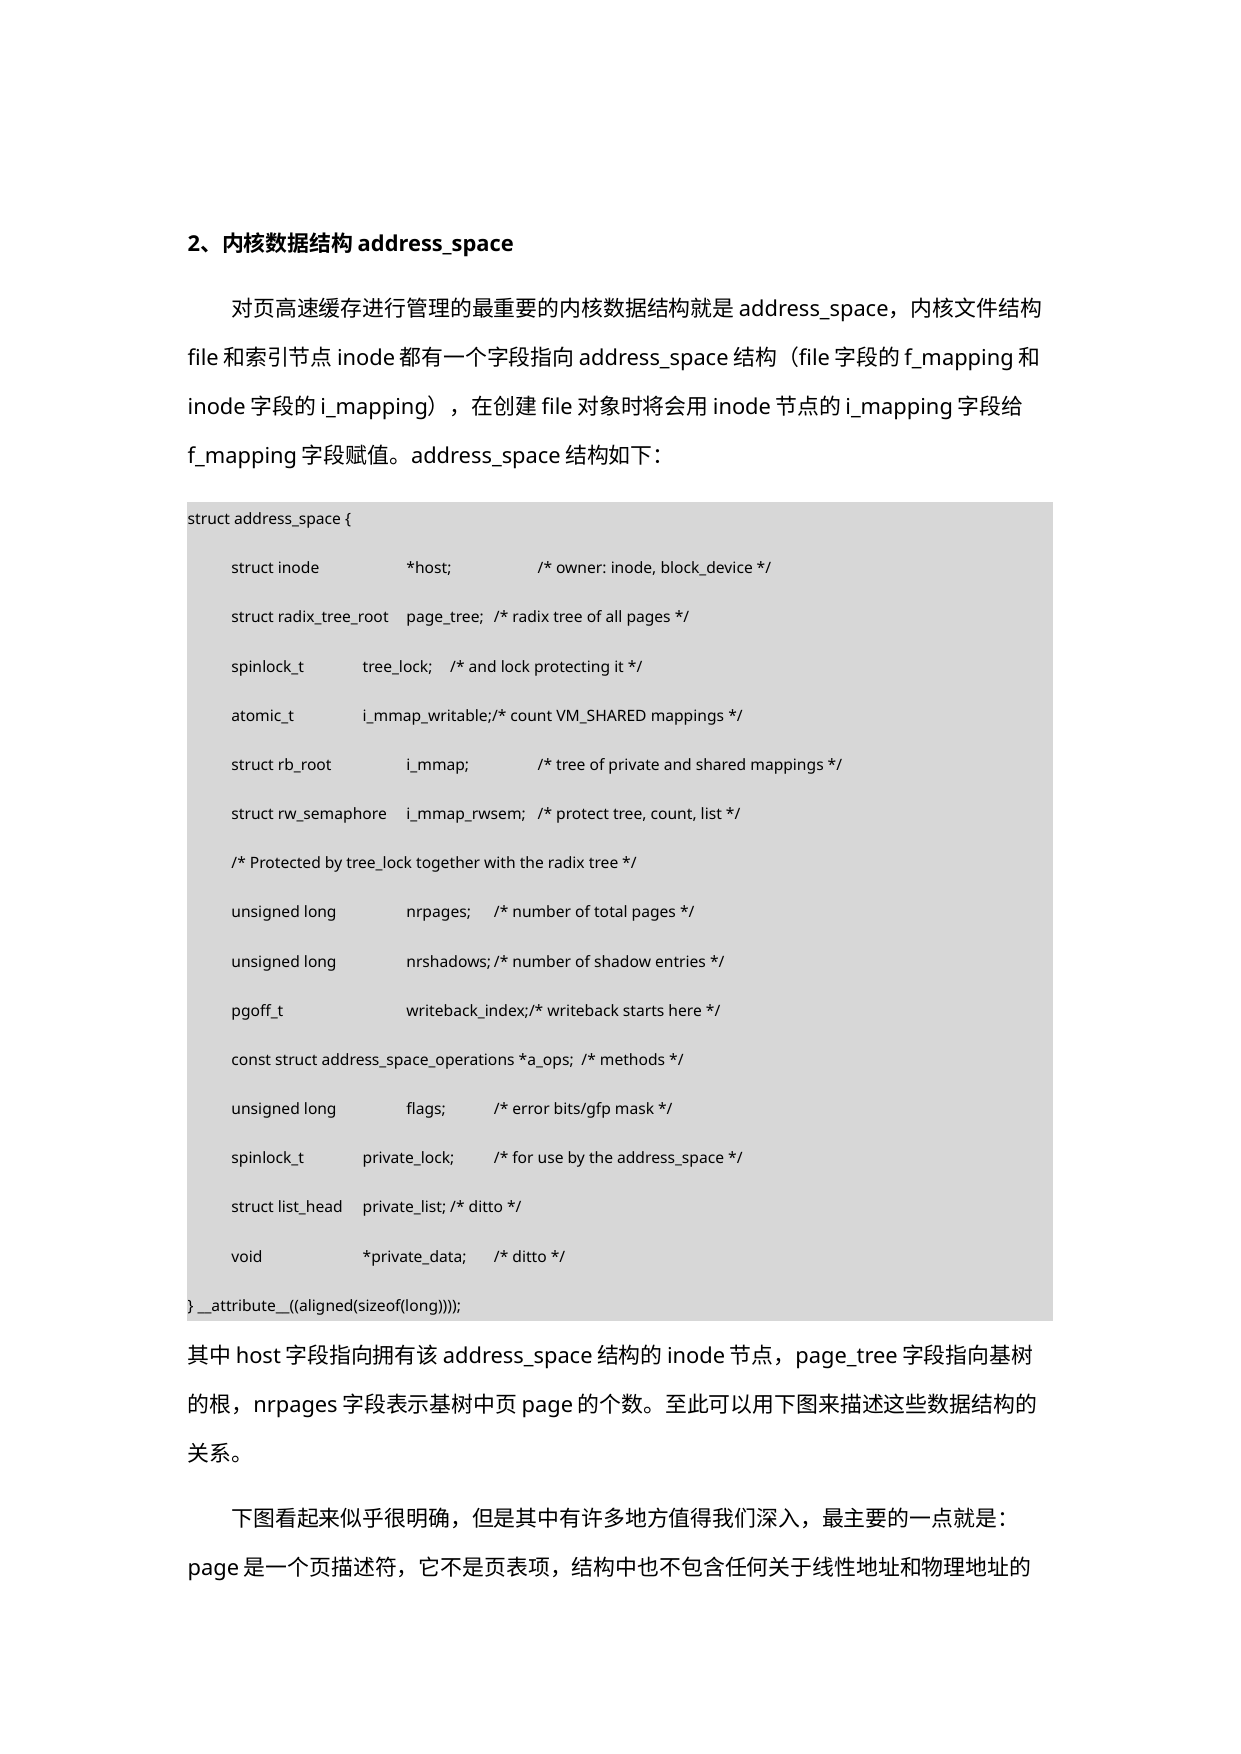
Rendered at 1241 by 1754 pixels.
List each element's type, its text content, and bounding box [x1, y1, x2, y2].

text struct rb_root i_mmap; /* tree of private and shared mappings */ [187, 748, 1053, 781]
text struct address_space { [187, 502, 1053, 535]
text atomic_t i_mmap_writable;/* count VM_SHARED mappings */ [187, 699, 1053, 731]
text 对页高速缓存进行管理的最重要的内核数据结构就是address_space，内核文件结构file和索引节点inode都有一个字段指向address_space结构（file字段的f_mapping和inode字段的i_mapping），在创建file对象时将会用inode节点的i_mapping字段给f_mapping字段赋值。address_space结构如下： [187, 291, 1053, 470]
text struct rw_semaphore i_mmap_rwsem; /* protect tree, count, list */ [187, 797, 1053, 830]
list 内核数据结构address_space [187, 226, 1053, 258]
text unsigned long nrshadows; /* number of shadow entries */ [187, 945, 1053, 977]
text struct inode *host; /* owner: inode, block_device */ [187, 551, 1053, 584]
text } __attribute__((aligned(sizeof(long)))); [187, 1289, 1053, 1321]
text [187, 1501, 1053, 1582]
text spinlock_t tree_lock; /* and lock protecting it */ [187, 650, 1053, 682]
text unsigned long nrpages; /* number of total pages */ [187, 896, 1053, 928]
text struct list_head private_list; /* ditto */ [187, 1191, 1053, 1223]
text struct radix_tree_root page_tree; /* radix tree of all pages */ [187, 601, 1053, 633]
text unsigned long flags; /* error bits/gfp mask */ [187, 1092, 1053, 1125]
text /* Protected by tree_lock together with the radix tree */ [187, 846, 1053, 879]
text void *private_data; /* ditto */ [187, 1240, 1053, 1272]
text pgoff_t writeback_index;/* writeback starts here */ [187, 994, 1053, 1026]
text 其中host字段指向拥有该address_space结构的inode节点，page_tree字段指向基树的根，nrpages字段表示基树中页page的个数。至此可以用下图来描述这些数据结构的关系。 [187, 1338, 1053, 1468]
text const struct address_space_operations *a_ops; /* methods */ [187, 1043, 1053, 1076]
text spinlock_t private_lock; /* for use by the address_space */ [187, 1141, 1053, 1174]
